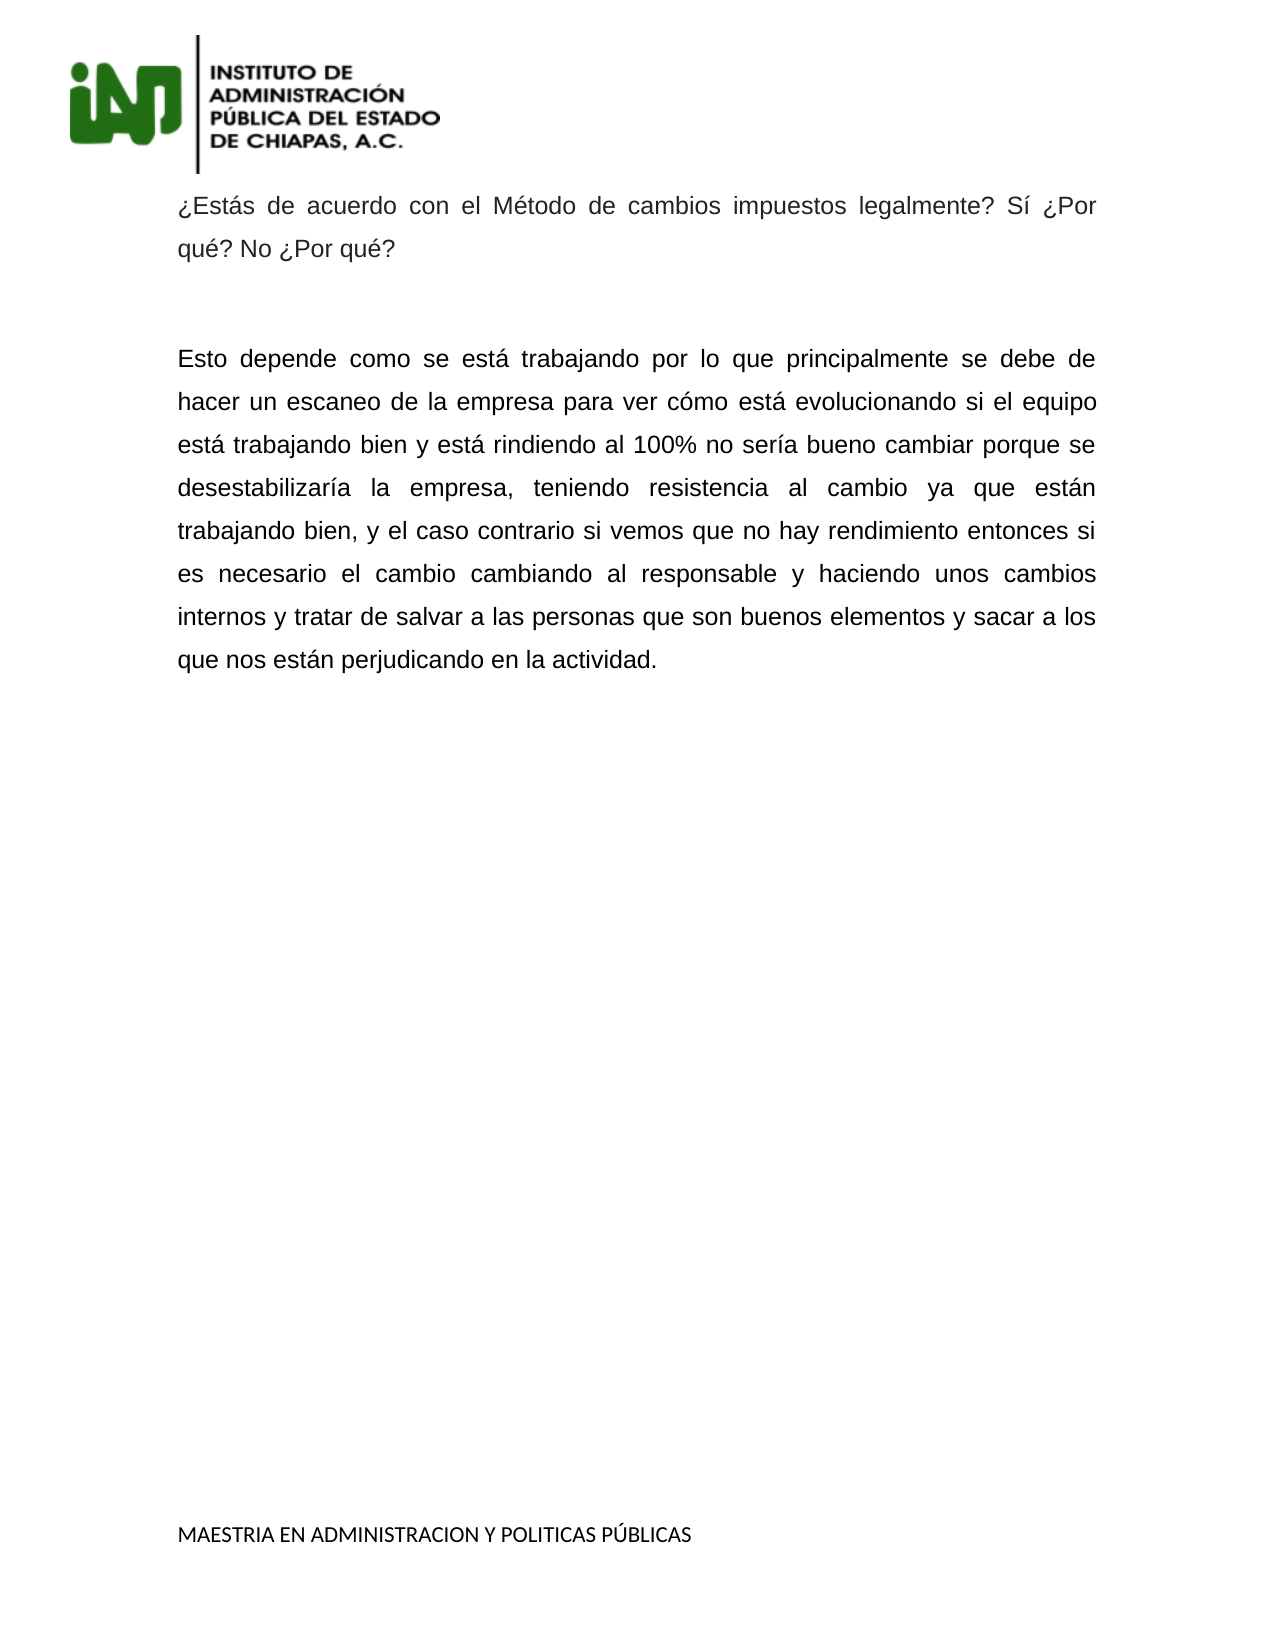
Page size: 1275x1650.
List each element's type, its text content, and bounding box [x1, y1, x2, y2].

picture [70, 35, 440, 174]
text ¿Estás de acuerdo con el Método de cambios impuestos legalmente? Sí ¿Por qué? No ¿Por qué? [177, 191, 1098, 263]
text Esto depende como se está trabajando por lo que principalmente se debe de hacer un escaneo de la empresa para ver cómo está evolucionando si el equipo está trabajando bien y está rindiendo al 100% no sería bueno cambiar porque se desestabilizaría la empresa, teniendo resistencia al cambio ya que están trabajando bien, y el caso contrario si vemos que no hay rendimiento entonces si es necesario el cambio cambiando al responsable y haciendo unos cambios internos y tratar de salvar a las personas que son buenos elementos y sacar a los que nos están perjudicando en la actividad. [177, 343, 1098, 674]
